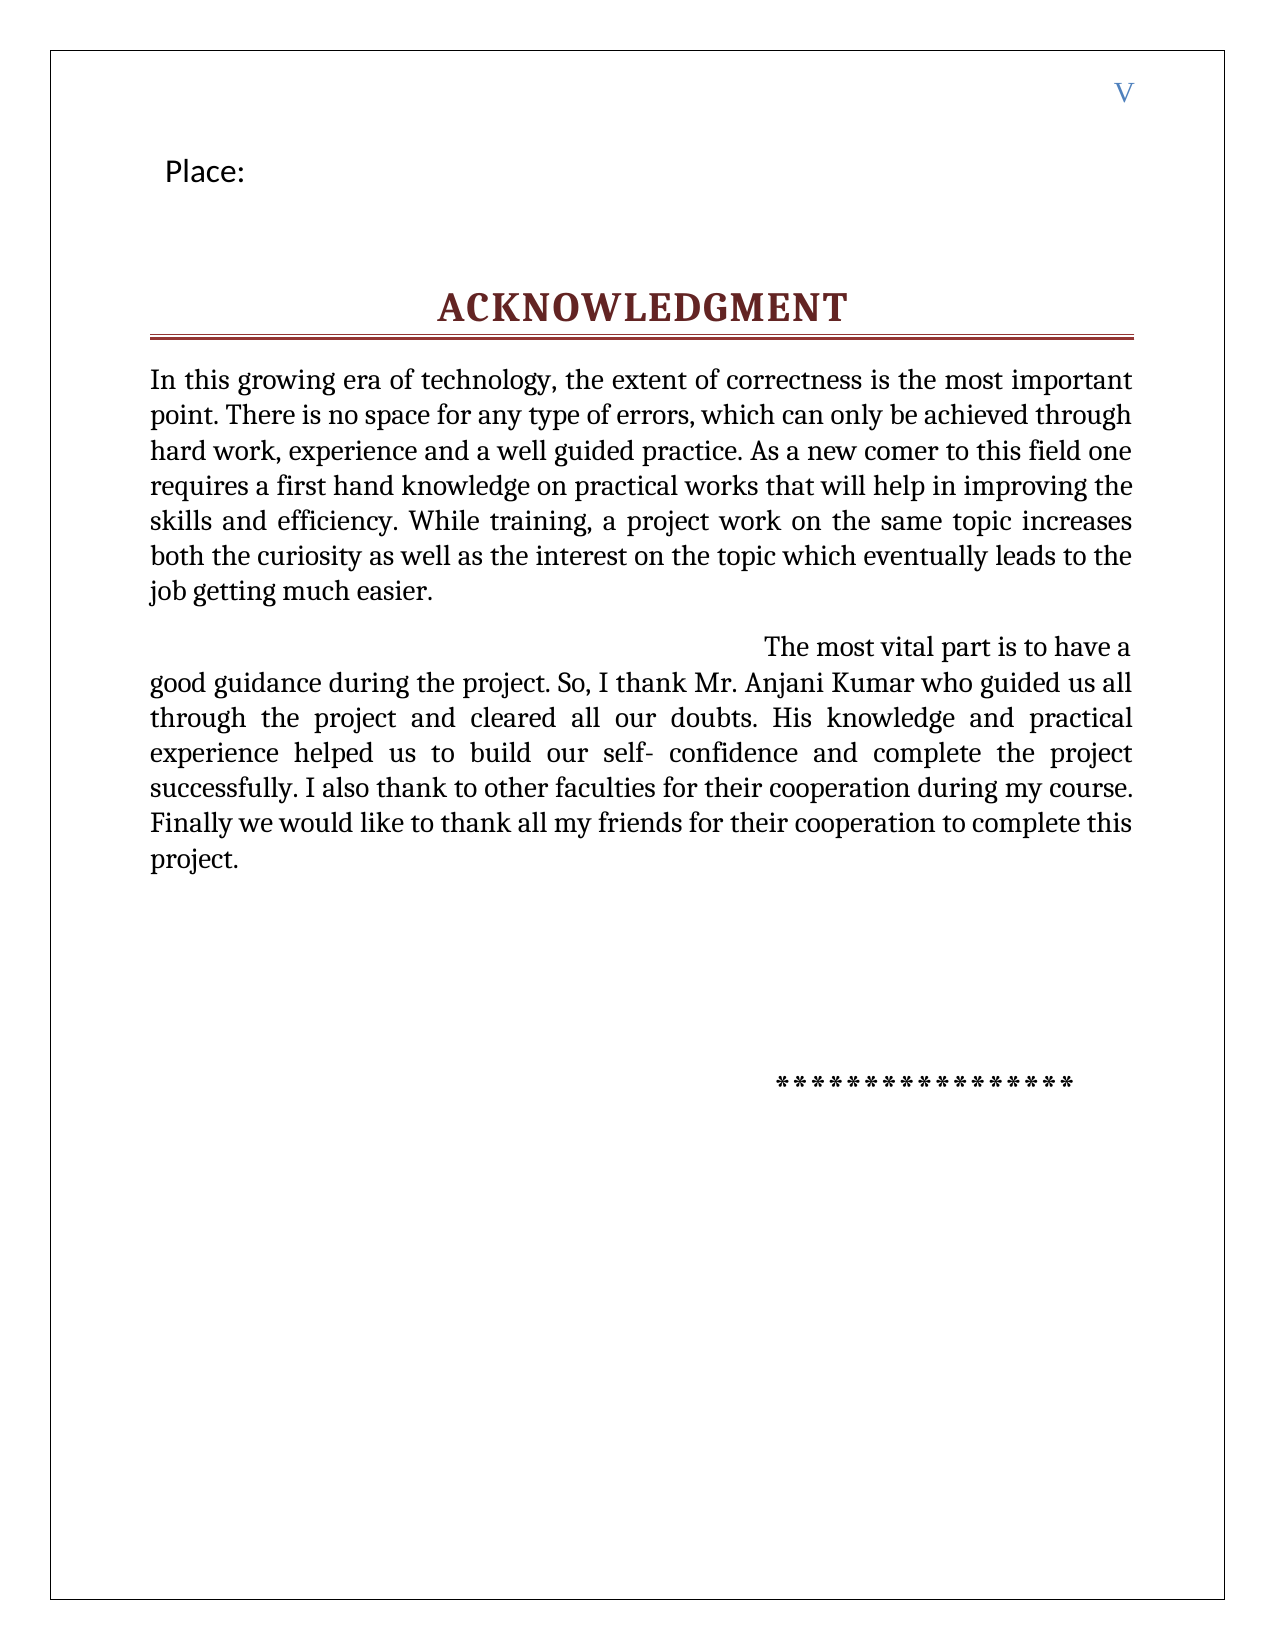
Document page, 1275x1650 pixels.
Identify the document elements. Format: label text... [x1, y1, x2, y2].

text The most vital part is to have a good guidance during the project. So, I thank Mr. Anjani Kumar who guided us all through the project and cleared all our doubts. His knowledge and practical experience helped us to build our self- confidence and complete the project successfully. I also thank to other faculties for their cooperation during my course. Finally we would like to thank all my friends for their cooperation to complete this project. [150, 631, 1134, 875]
text Place: [150, 150, 1134, 191]
text In this growing era of technology, the extent of correctness is the most important point. There is no space for any type of errors, which can only be achieved through hard work, experience and a well guided practice. As a new comer to this field one requires a first hand knowledge on practical works that will help in improving the skills and efficiency. While training, a project work on the same topic increases both the curiosity as well as the interest on the topic which eventually leads to the job getting much easier. [150, 363, 1134, 608]
text ***************** [150, 1066, 1134, 1114]
subtitle ACKNOWLEDGMENT [150, 284, 1134, 334]
